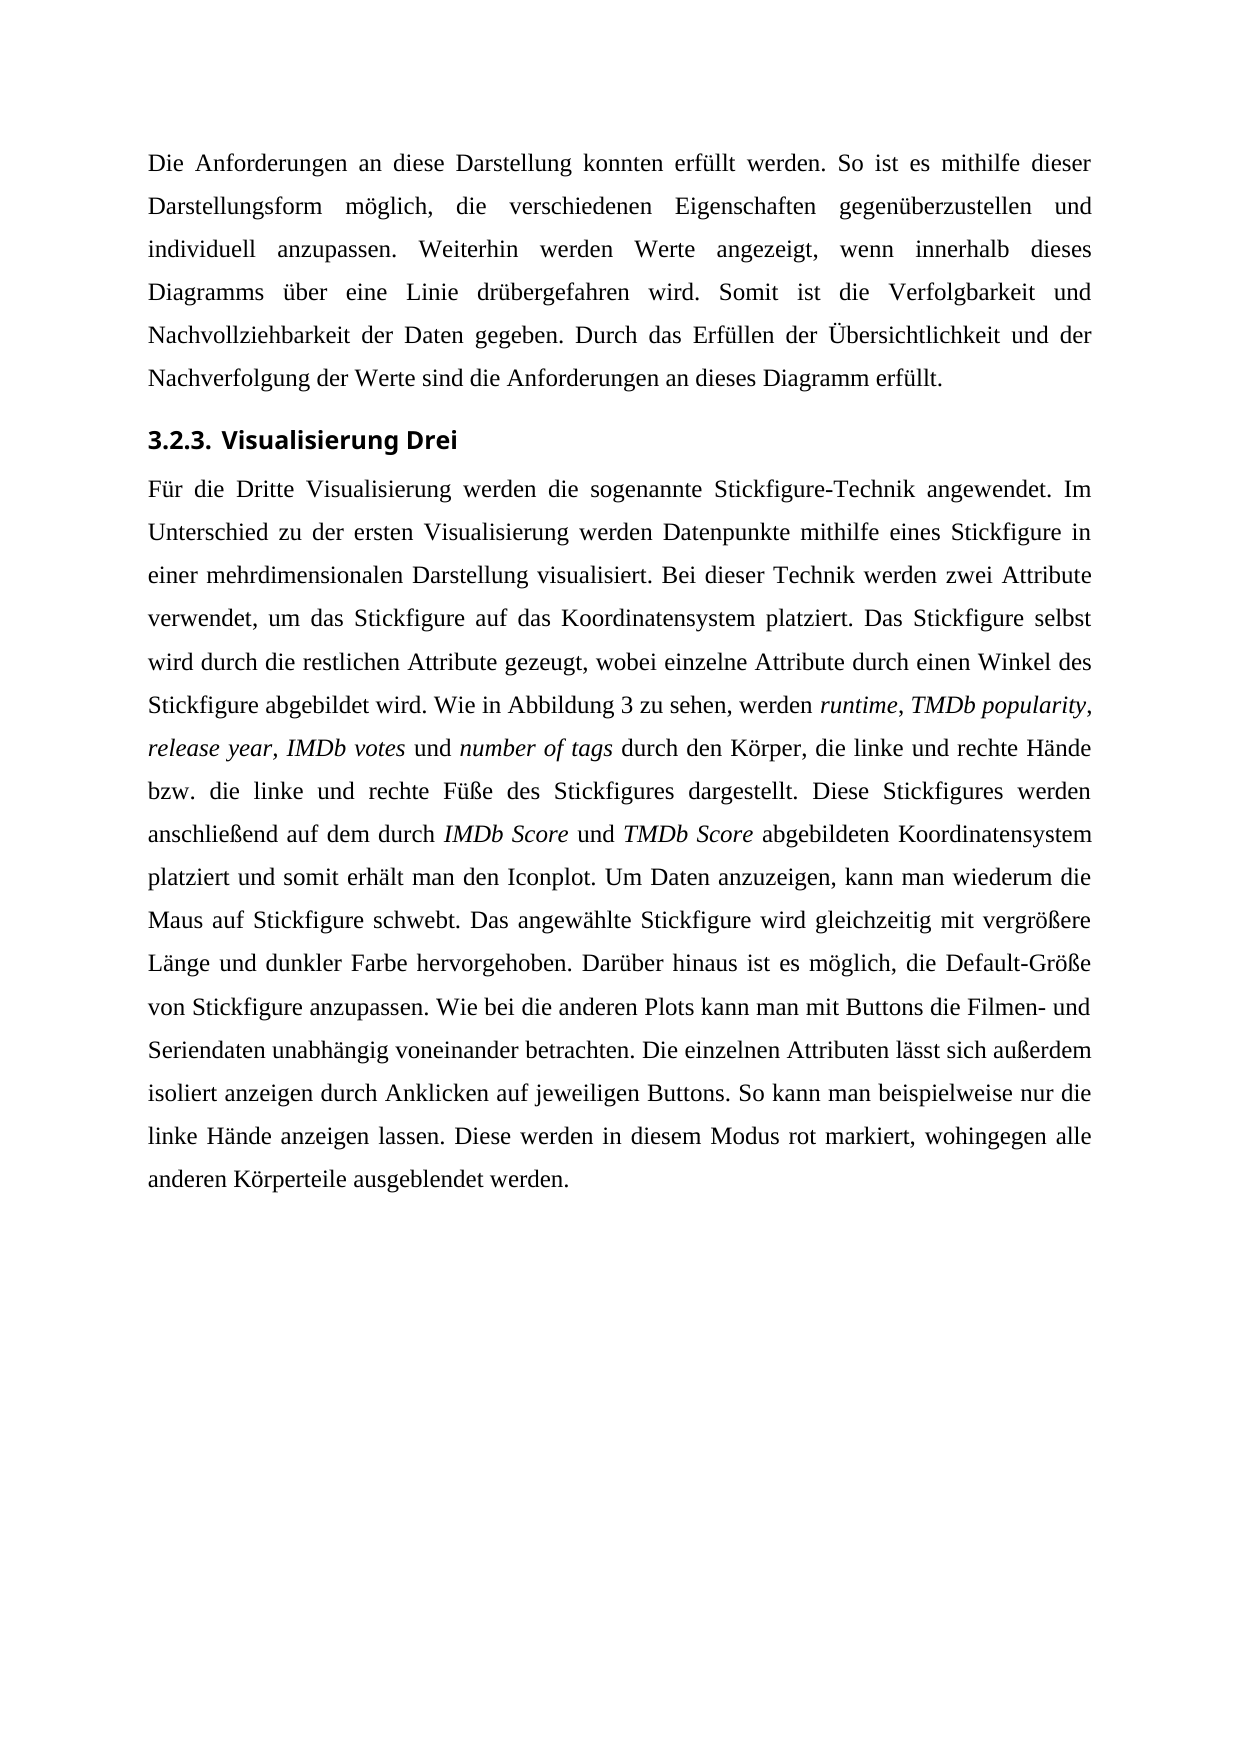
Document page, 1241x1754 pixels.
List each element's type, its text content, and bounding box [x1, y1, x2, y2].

subtitle Visualisierung Drei [148, 423, 1093, 457]
text Für die Dritte Visualisierung werden die sogenannte Stickfigure-Technik angewendet. Im Unterschied zu der ersten Visualisierung werden Datenpunkte mithilfe eines Stickfigure in einer mehrdimensionalen Darstellung visualisiert. Bei dieser Technik werden zwei Attribute verwendet, um das Stickfigure auf das Koordinatensystem platziert. Das Stickfigure selbst wird durch die restlichen Attribute gezeugt, wobei einzelne Attribute durch einen Winkel des Stickfigure abgebildet wird. Wie in Abbildung 3 zu sehen, werden runtime, TMDb popularity, release year, IMDb votes und number of tags durch den Körper, die linke und rechte Hände bzw. die linke und rechte Füße des Stickfigures dargestellt. Diese Stickfigures werden anschließend auf dem durch IMDb Score und TMDb Score abgebildeten Koordinatensystem platziert und somit erhält man den Iconplot. Um Daten anzuzeigen, kann man wiederum die Maus auf Stickfigure schwebt. Das angewählte Stickfigure wird gleichzeitig mit vergrößere Länge und dunkler Farbe hervorgehoben. Darüber hinaus ist es möglich, die Default-Größe von Stickfigure anzupassen. Wie bei die anderen Plots kann man mit Buttons die Filmen- und Seriendaten unabhängig voneinander betrachten. Die einzelnen Attributen lässt sich außerdem isoliert anzeigen durch Anklicken auf jeweiligen Buttons. So kann man beispielweise nur die linke Hände anzeigen lassen. Diese werden in diesem Modus rot markiert, wohingegen alle anderen Körperteile ausgeblendet werden. [148, 474, 1093, 1193]
text Die Anforderungen an diese Darstellung konnten erfüllt werden. So ist es mithilfe dieser Darstellungsform möglich, die verschiedenen Eigenschaften gegenüberzustellen und individuell anzupassen. Weiterhin werden Werte angezeigt, wenn innerhalb dieses Diagramms über eine Linie drübergefahren wird. Somit ist die Verfolgbarkeit und Nachvollziehbarkeit der Daten gegeben. Durch das Erfüllen der Übersichtlichkeit und der Nachverfolgung der Werte sind die Anforderungen an dieses Diagramm erfüllt. [148, 148, 1093, 392]
